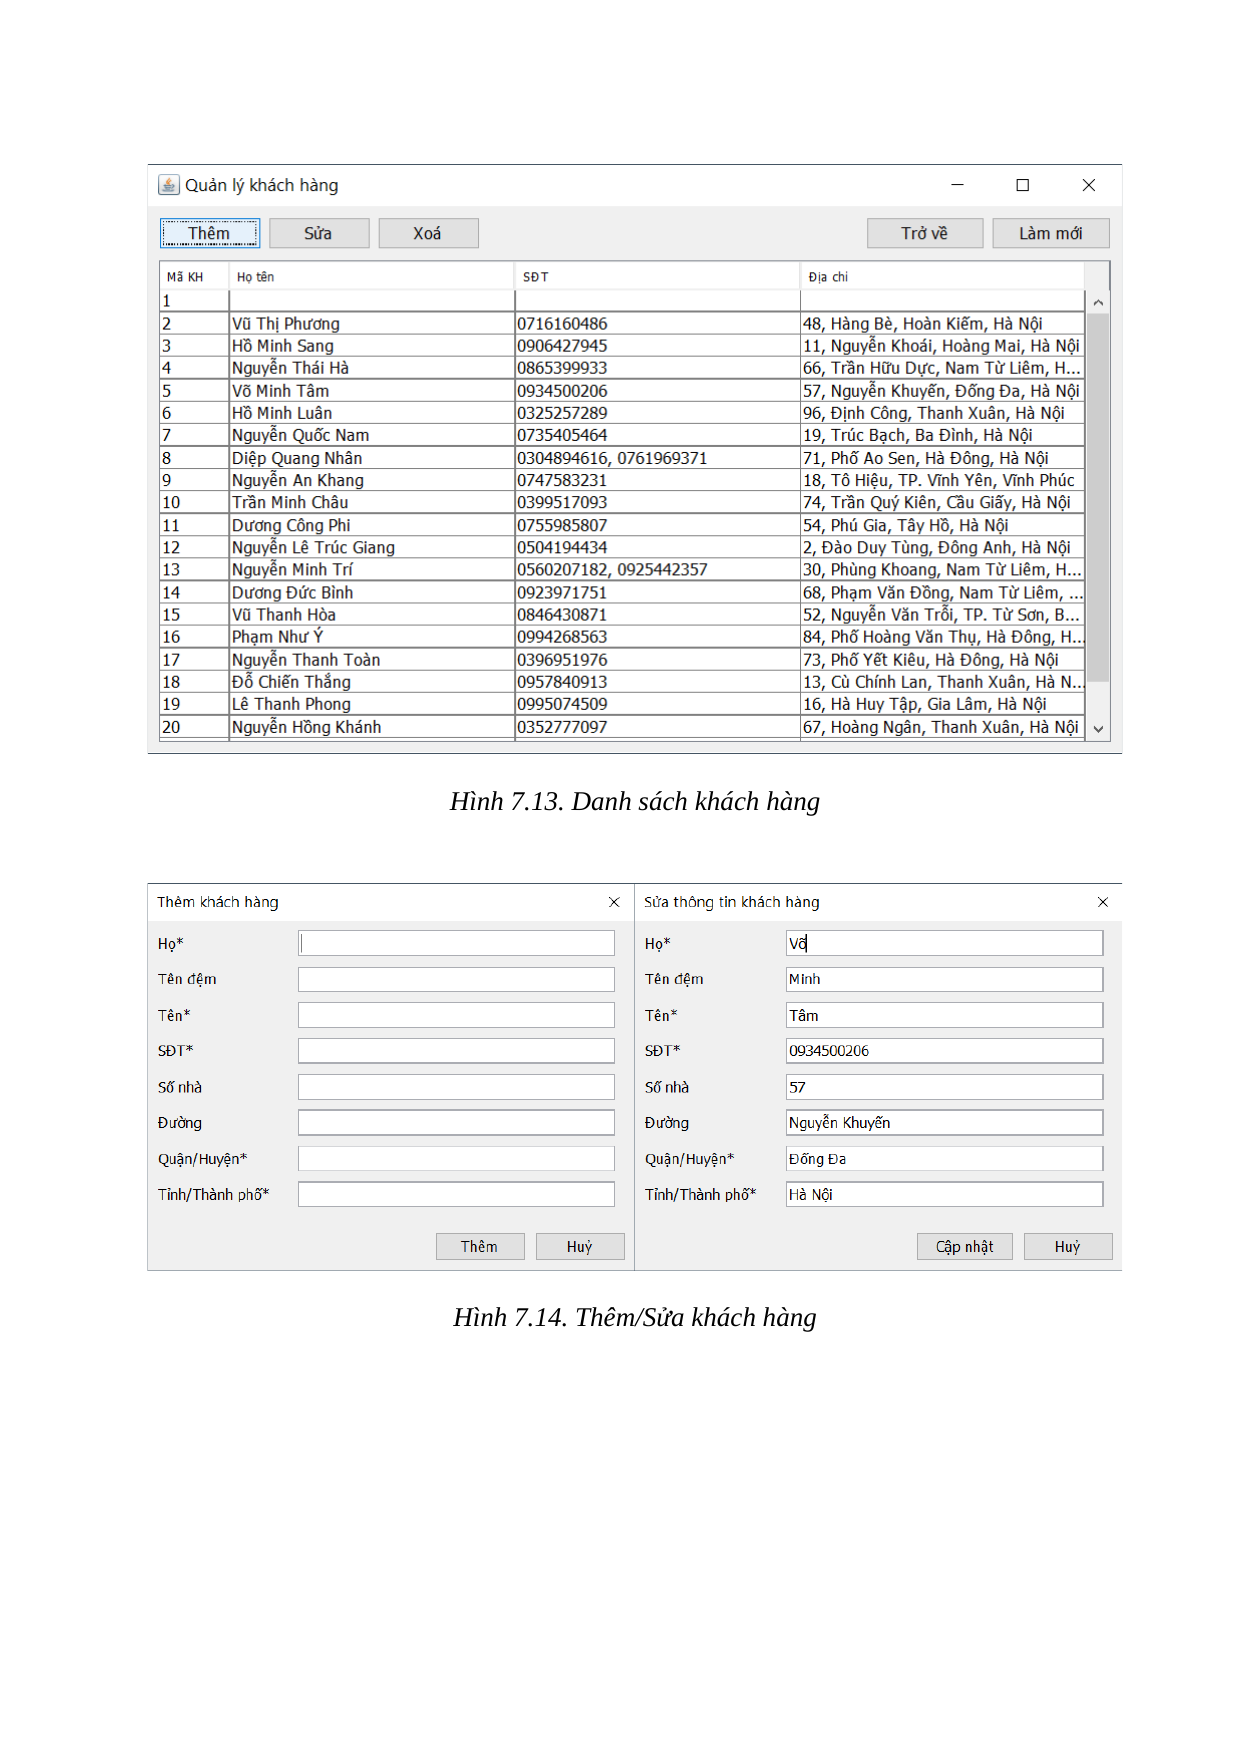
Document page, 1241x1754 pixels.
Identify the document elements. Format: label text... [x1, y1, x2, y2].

picture [147, 164, 1123, 754]
picture [147, 883, 1123, 1271]
